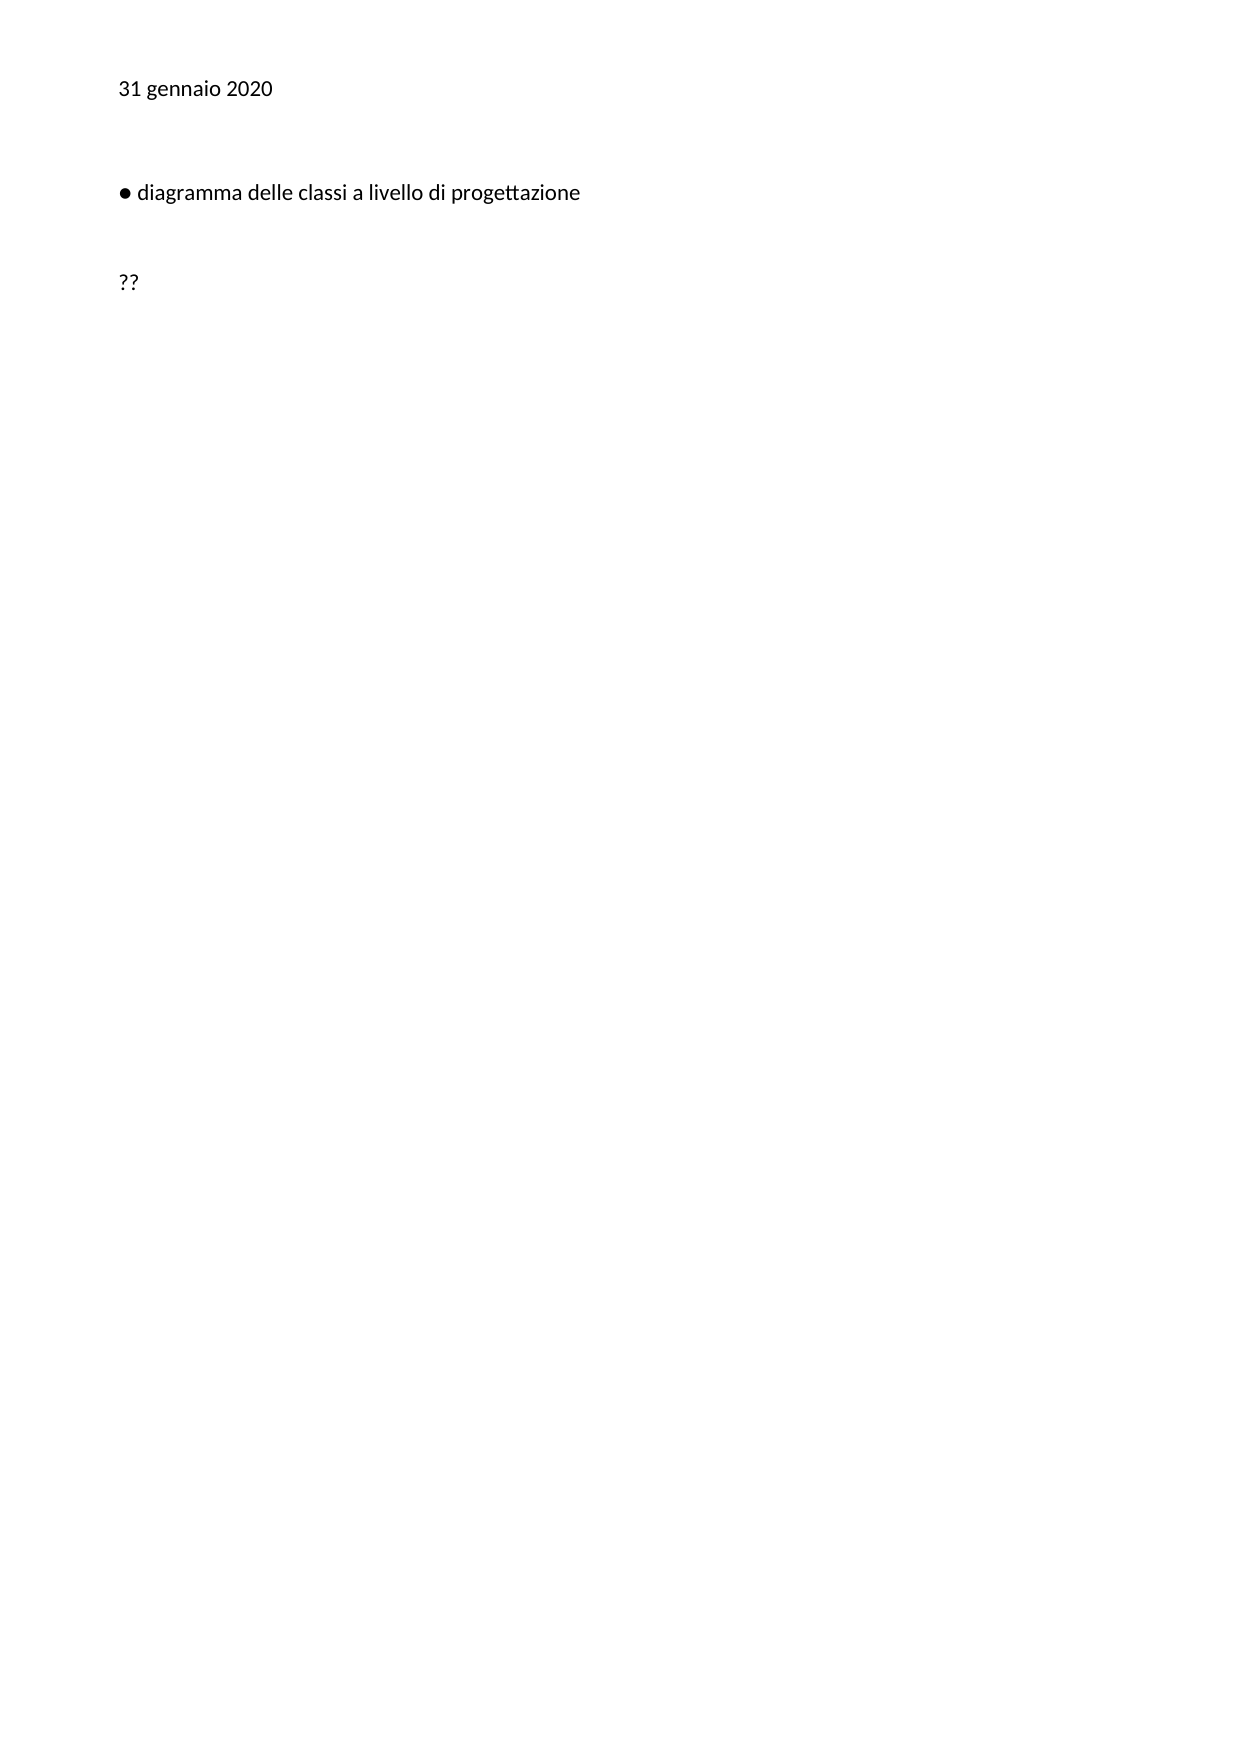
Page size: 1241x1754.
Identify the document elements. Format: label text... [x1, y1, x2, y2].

text ● diagramma delle classi a livello di progettazione ?? [118, 148, 1122, 296]
